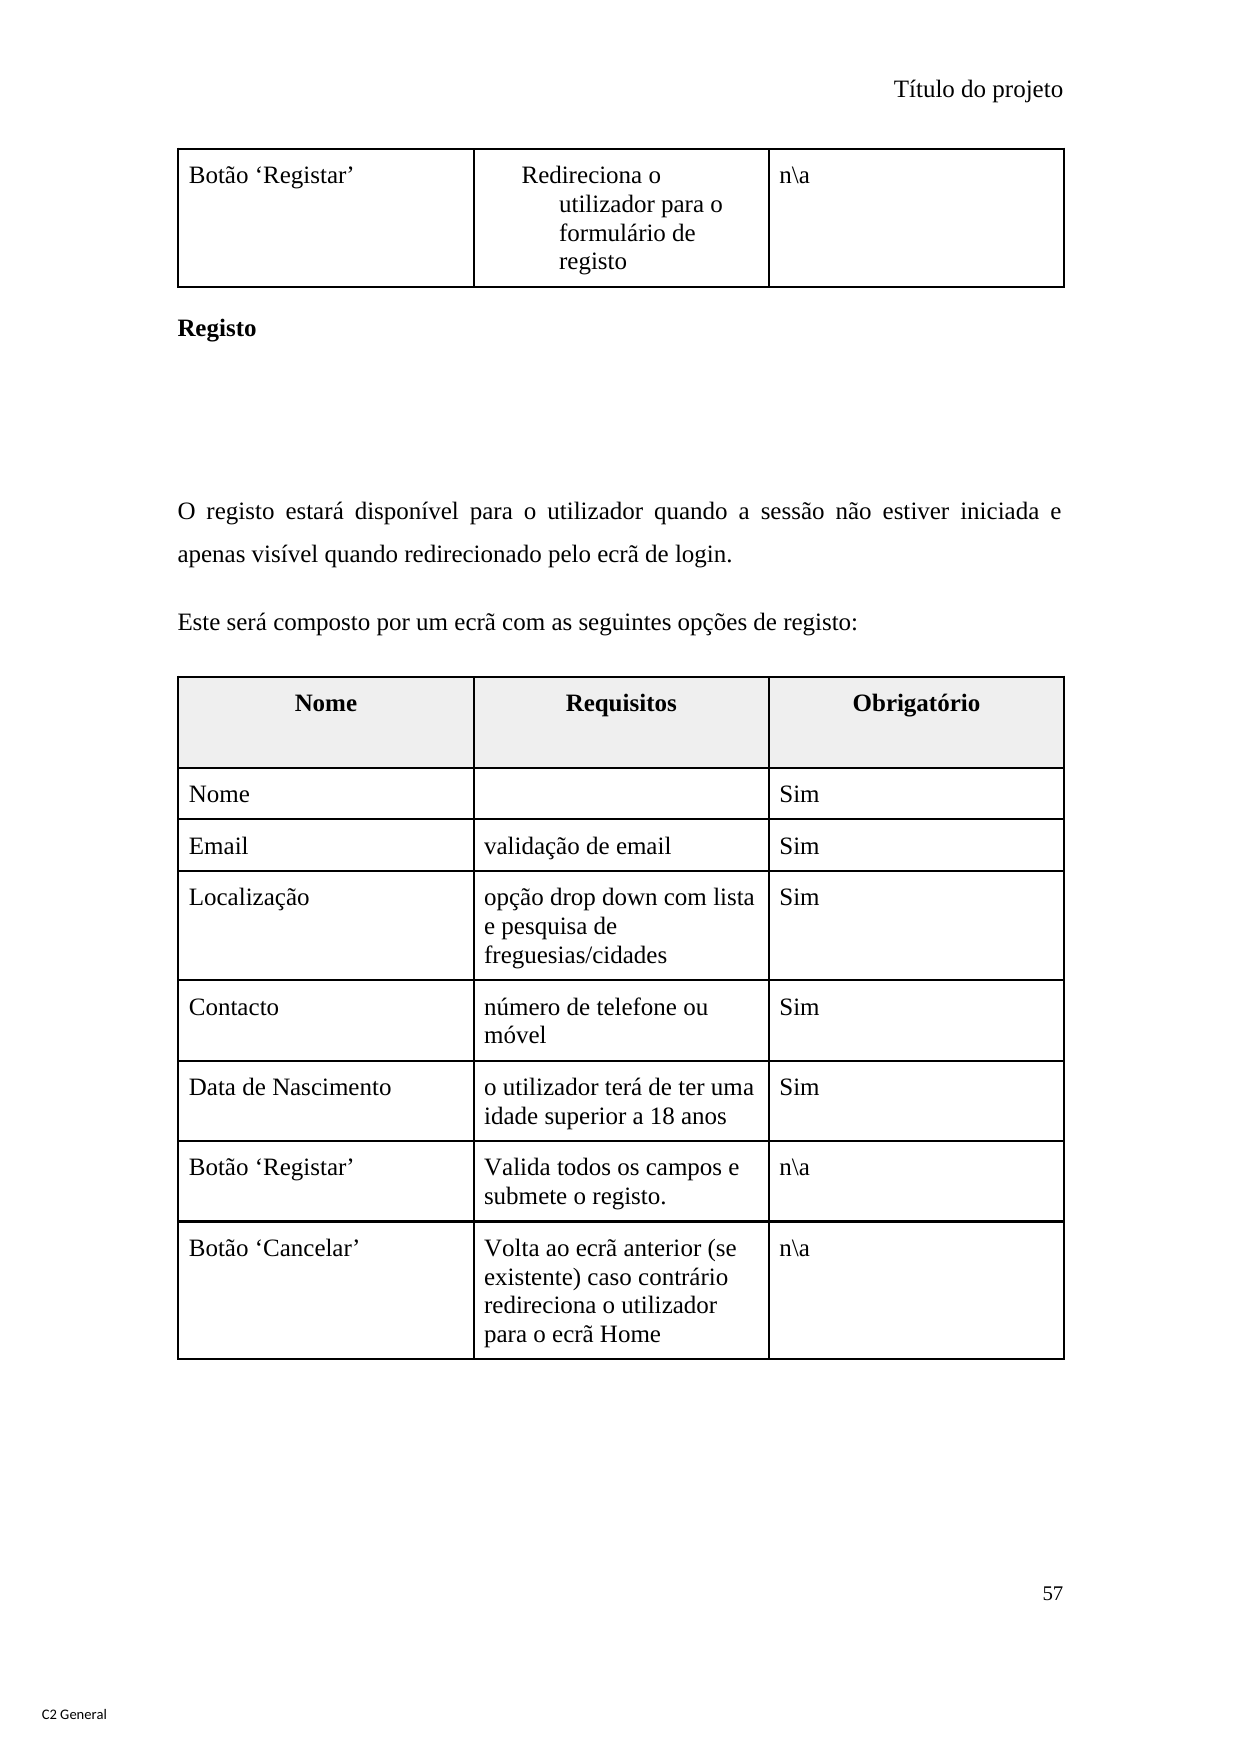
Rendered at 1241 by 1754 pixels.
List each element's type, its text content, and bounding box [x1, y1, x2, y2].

table_cell Localização [179, 872, 473, 979]
text O registo estará disponível para o utilizador quando a sessão não estiver iniciada e apenas visível quando redirecionado pelo ecrã de login. [177, 496, 1063, 568]
table_cell Sim [770, 769, 1063, 818]
table_cell Contacto [179, 981, 473, 1059]
table_cell Botão ‘Registar’ [179, 1142, 473, 1220]
table_cell n\a [770, 1223, 1063, 1358]
table_cell Redireciona o utilizador para o formulário de registo [475, 150, 768, 286]
table_cell número de telefone ou móvel [475, 981, 768, 1059]
table_cell [475, 769, 768, 818]
table_cell Nome [179, 769, 473, 818]
table_cell Botão ‘Cancelar’ [179, 1223, 473, 1358]
table_cell o utilizador terá de ter uma idade superior a 18 anos [475, 1062, 768, 1140]
table_cell Sim [770, 981, 1063, 1059]
table_cell Valida todos os campos e submete o registo. [475, 1142, 768, 1220]
table_header Requisitos [475, 678, 768, 767]
table_cell Botão ‘Registar’ [179, 150, 473, 286]
table_cell n\a [770, 1142, 1063, 1220]
table_cell Sim [770, 872, 1063, 979]
table_cell n\a [770, 150, 1063, 286]
table_cell Sim [770, 820, 1063, 870]
table_cell Volta ao ecrã anterior (se existente) caso contrário redireciona o utilizador para o ecrã Home [475, 1223, 768, 1358]
table_cell Data de Nascimento [179, 1062, 473, 1140]
table_cell Sim [770, 1062, 1063, 1140]
table_header Obrigatório [770, 678, 1063, 767]
text Este será composto por um ecrã com as seguintes opções de registo: [177, 607, 1063, 636]
subtitle Registo [177, 313, 1063, 341]
table_cell opção drop down com lista e pesquisa de freguesias/cidades [475, 872, 768, 979]
table_header Nome [179, 678, 473, 767]
table_cell validação de email [475, 820, 768, 870]
table_cell Email [179, 820, 473, 870]
